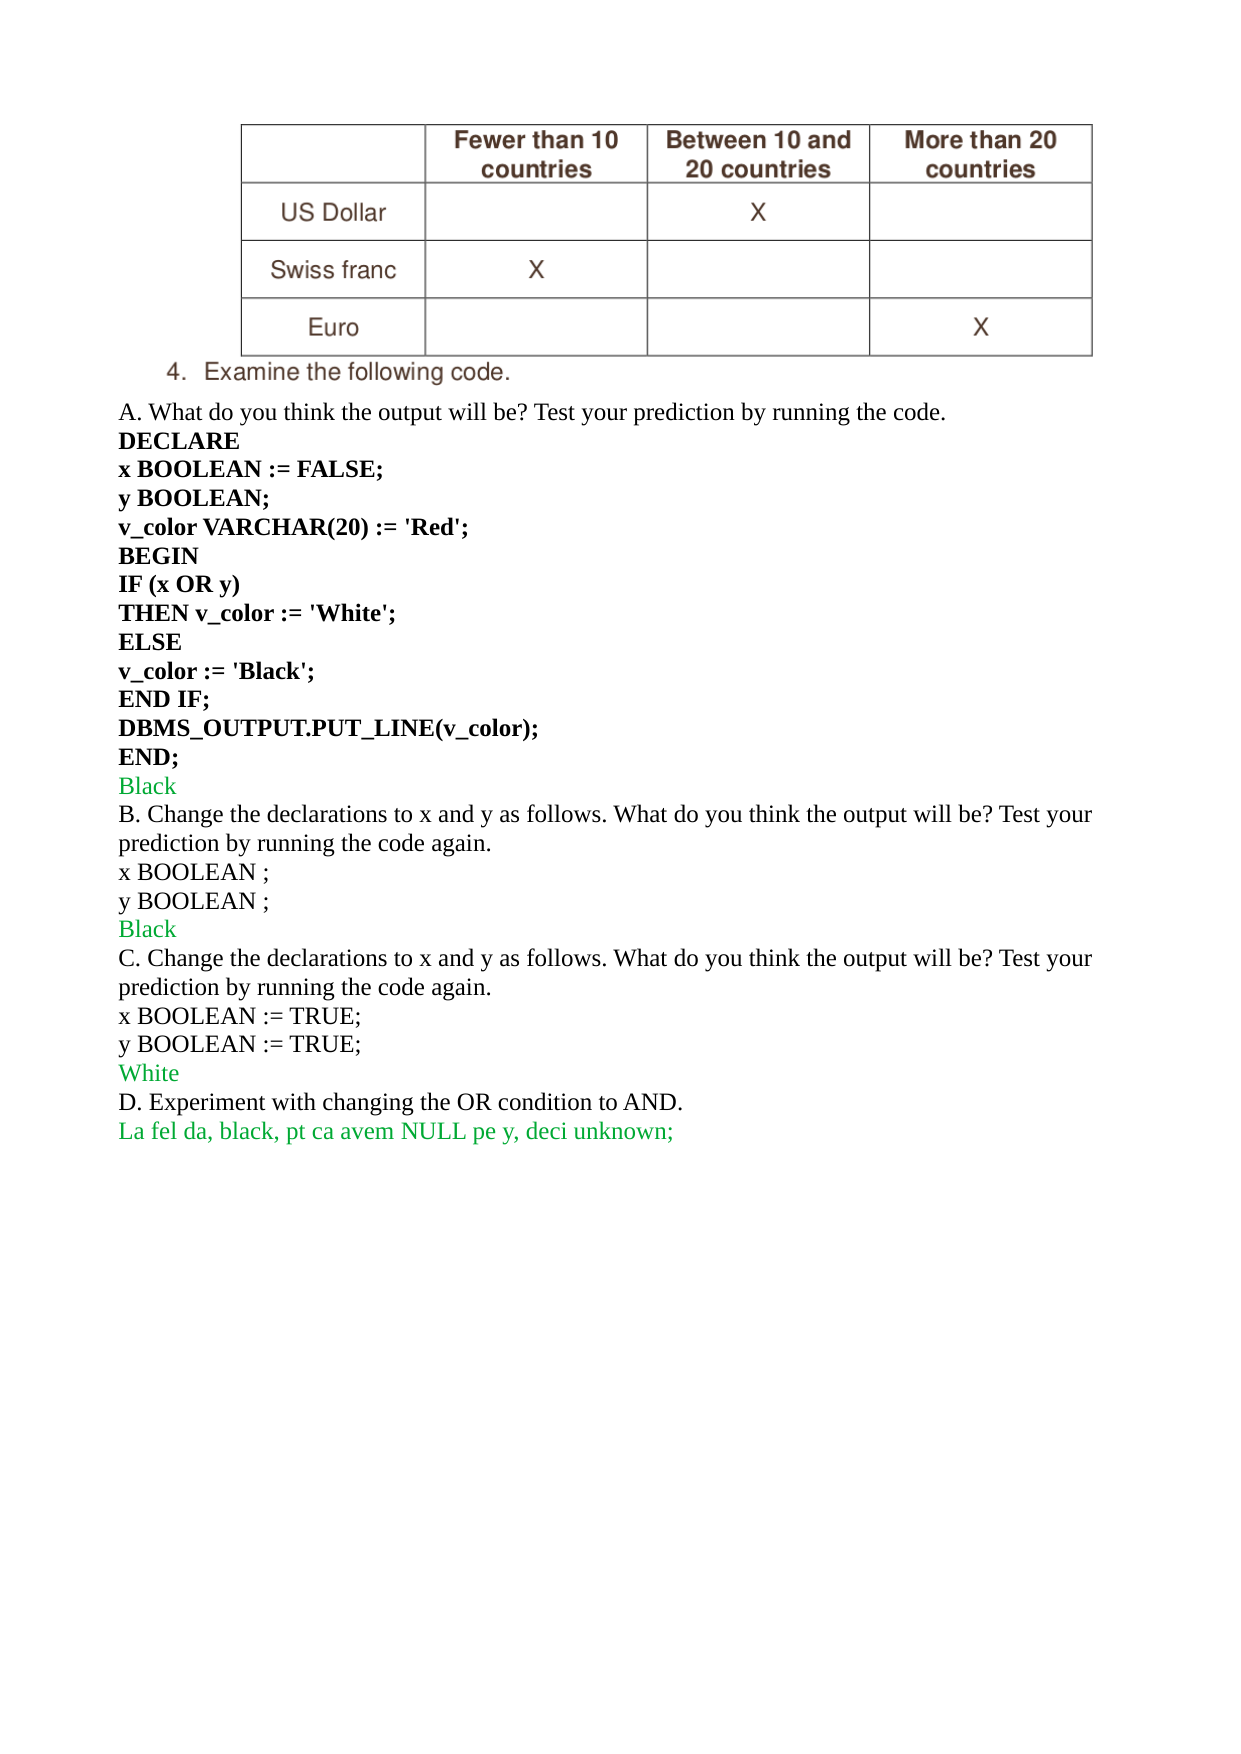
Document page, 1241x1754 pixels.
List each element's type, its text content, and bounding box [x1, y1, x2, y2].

text y BOOLEAN ; [118, 886, 1122, 914]
text Black [118, 914, 1122, 943]
text B. Change the declarations to x and y as follows. What do you think the output will be? Test your [118, 799, 1122, 828]
text D. Experiment with changing the OR condition to AND. [118, 1087, 1122, 1116]
text DECLARE [118, 426, 1122, 454]
text White [118, 1058, 1122, 1087]
text x BOOLEAN := TRUE; [118, 1001, 1122, 1029]
text A. What do you think the output will be? Test your prediction by running the code. [118, 397, 1122, 426]
text y BOOLEAN; [118, 483, 1122, 512]
text y BOOLEAN := TRUE; [118, 1029, 1122, 1058]
text BEGIN [118, 541, 1122, 569]
picture [118, 118, 1123, 397]
text prediction by running the code again. [118, 972, 1122, 1001]
text v_color VARCHAR(20) := 'Red'; [118, 512, 1122, 541]
text THEN v_color := 'White'; [118, 598, 1122, 627]
text x BOOLEAN ; [118, 857, 1122, 886]
text DBMS_OUTPUT.PUT_LINE(v_color); [118, 713, 1122, 742]
text END IF; [118, 684, 1122, 713]
text ELSE [118, 627, 1122, 656]
text IF (x OR y) [118, 569, 1122, 598]
text x BOOLEAN := FALSE; [118, 454, 1122, 483]
text END; [118, 742, 1122, 771]
text v_color := 'Black'; [118, 656, 1122, 684]
text prediction by running the code again. [118, 828, 1122, 857]
text Black [118, 771, 1122, 799]
text C. Change the declarations to x and y as follows. What do you think the output will be? Test your [118, 943, 1122, 972]
text La fel da, black, pt ca avem NULL pe y, deci unknown; [118, 1116, 1122, 1144]
